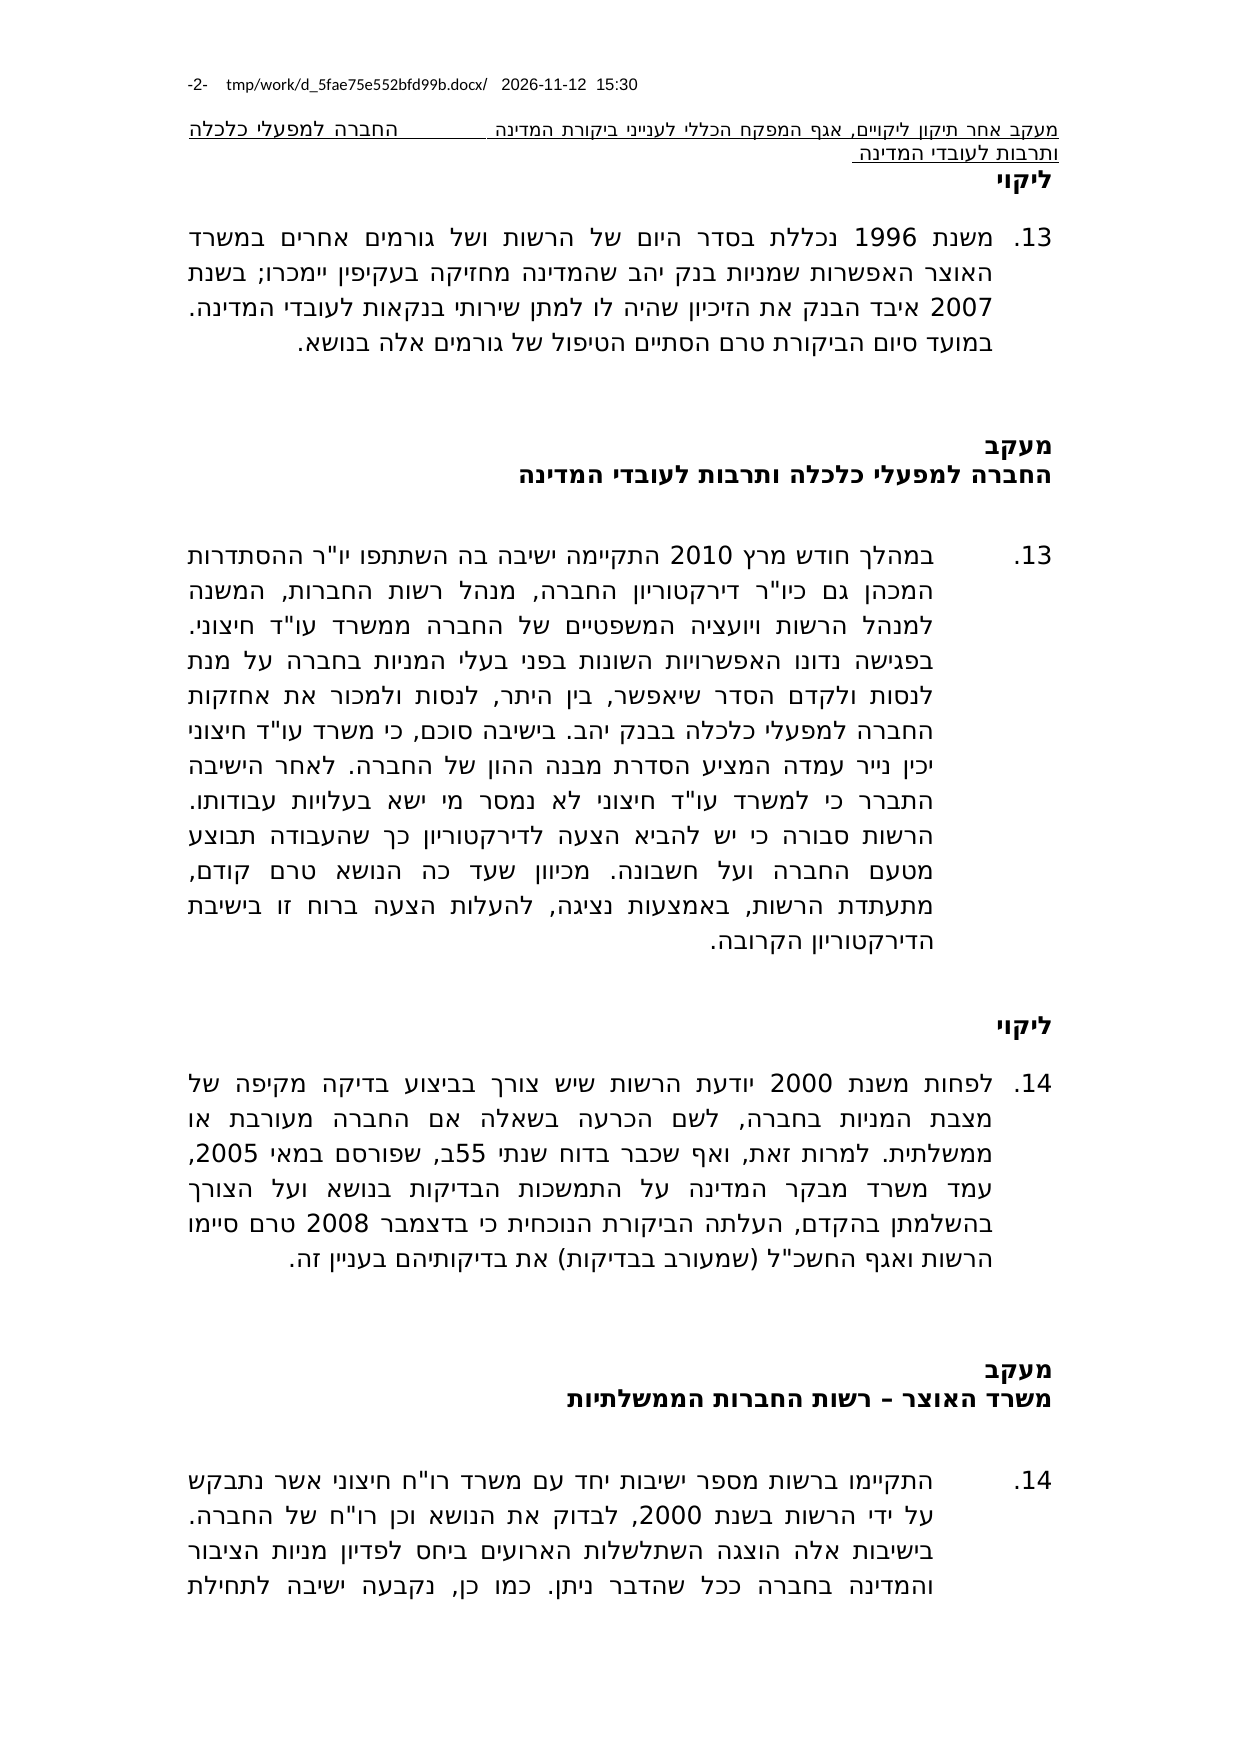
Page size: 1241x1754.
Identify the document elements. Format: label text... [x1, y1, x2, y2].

text 13. משנת 1996 נכללת בסדר היום של הרשות ושל גורמים אחרים במשרד האוצר האפשרות שמניות בנק יהב שהמדינה מחזיקה בעקיפין יימכרו; בשנת 2007 איבד הבנק את הזיכיון שהיה לו למתן שירותי בנקאות לעובדי המדינה. במועד סיום הביקורת טרם הסתיים הטיפול של גורמים אלה בנושא. [187, 223, 1053, 358]
text מעקב [187, 1355, 1053, 1384]
text החברה למפעלי כלכלה ותרבות לעובדי המדינה [187, 460, 1053, 489]
text ליקוי [187, 166, 1053, 195]
text ליקוי [187, 1011, 1053, 1040]
text 13. במהלך חודש מרץ 2010 התקיימה ישיבה בה השתתפו יו"ר ההסתדרות המכהן גם כיו"ר דירקטוריון החברה, מנהל רשות החברות, המשנה למנהל הרשות ויועציה המשפטיים של החברה ממשרד עו"ד חיצוני. בפגישה נדונו האפשרויות השונות בפני בעלי המניות בחברה על מנת לנסות ולקדם הסדר שיאפשר, בין היתר, לנסות ולמכור את אחזקות החברה למפעלי כלכלה בבנק יהב. בישיבה סוכם, כי משרד עו"ד חיצוני יכין נייר עמדה המציע הסדרת מבנה ההון של החברה. לאחר הישיבה התברר כי למשרד עו"ד חיצוני לא נמסר מי ישא בעלויות עבודותו. הרשות סבורה כי יש להביא הצעה לדירקטוריון כך שהעבודה תבוצע מטעם החברה ועל חשבונה. מכיוון שעד כה הנושא טרם קודם, מתעתדת הרשות, באמצעות נציגה, להעלות הצעה ברוח זו בישיבת הדירקטוריון הקרובה. [187, 542, 1053, 956]
text 14. לפחות משנת 2000 יודעת הרשות שיש צורך בביצוע בדיקה מקיפה של מצבת המניות בחברה, לשם הכרעה בשאלה אם החברה מעורבת או ממשלתית. למרות זאת, ואף שכבר בדוח שנתי 55ב, שפורסם במאי 2005, עמד משרד מבקר המדינה על התמשכות הבדיקות בנושא ועל הצורך בהשלמתן בהקדם, העלתה הביקורת הנוכחית כי בדצמבר 2008 טרם סיימו הרשות ואגף החשכ"ל (שמעורב בבדיקות) את בדיקותיהם בעניין זה. [187, 1069, 1053, 1273]
text משרד האוצר – רשות החברות הממשלתיות [187, 1384, 1053, 1414]
text מעקב [187, 431, 1053, 460]
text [187, 1466, 1053, 1600]
